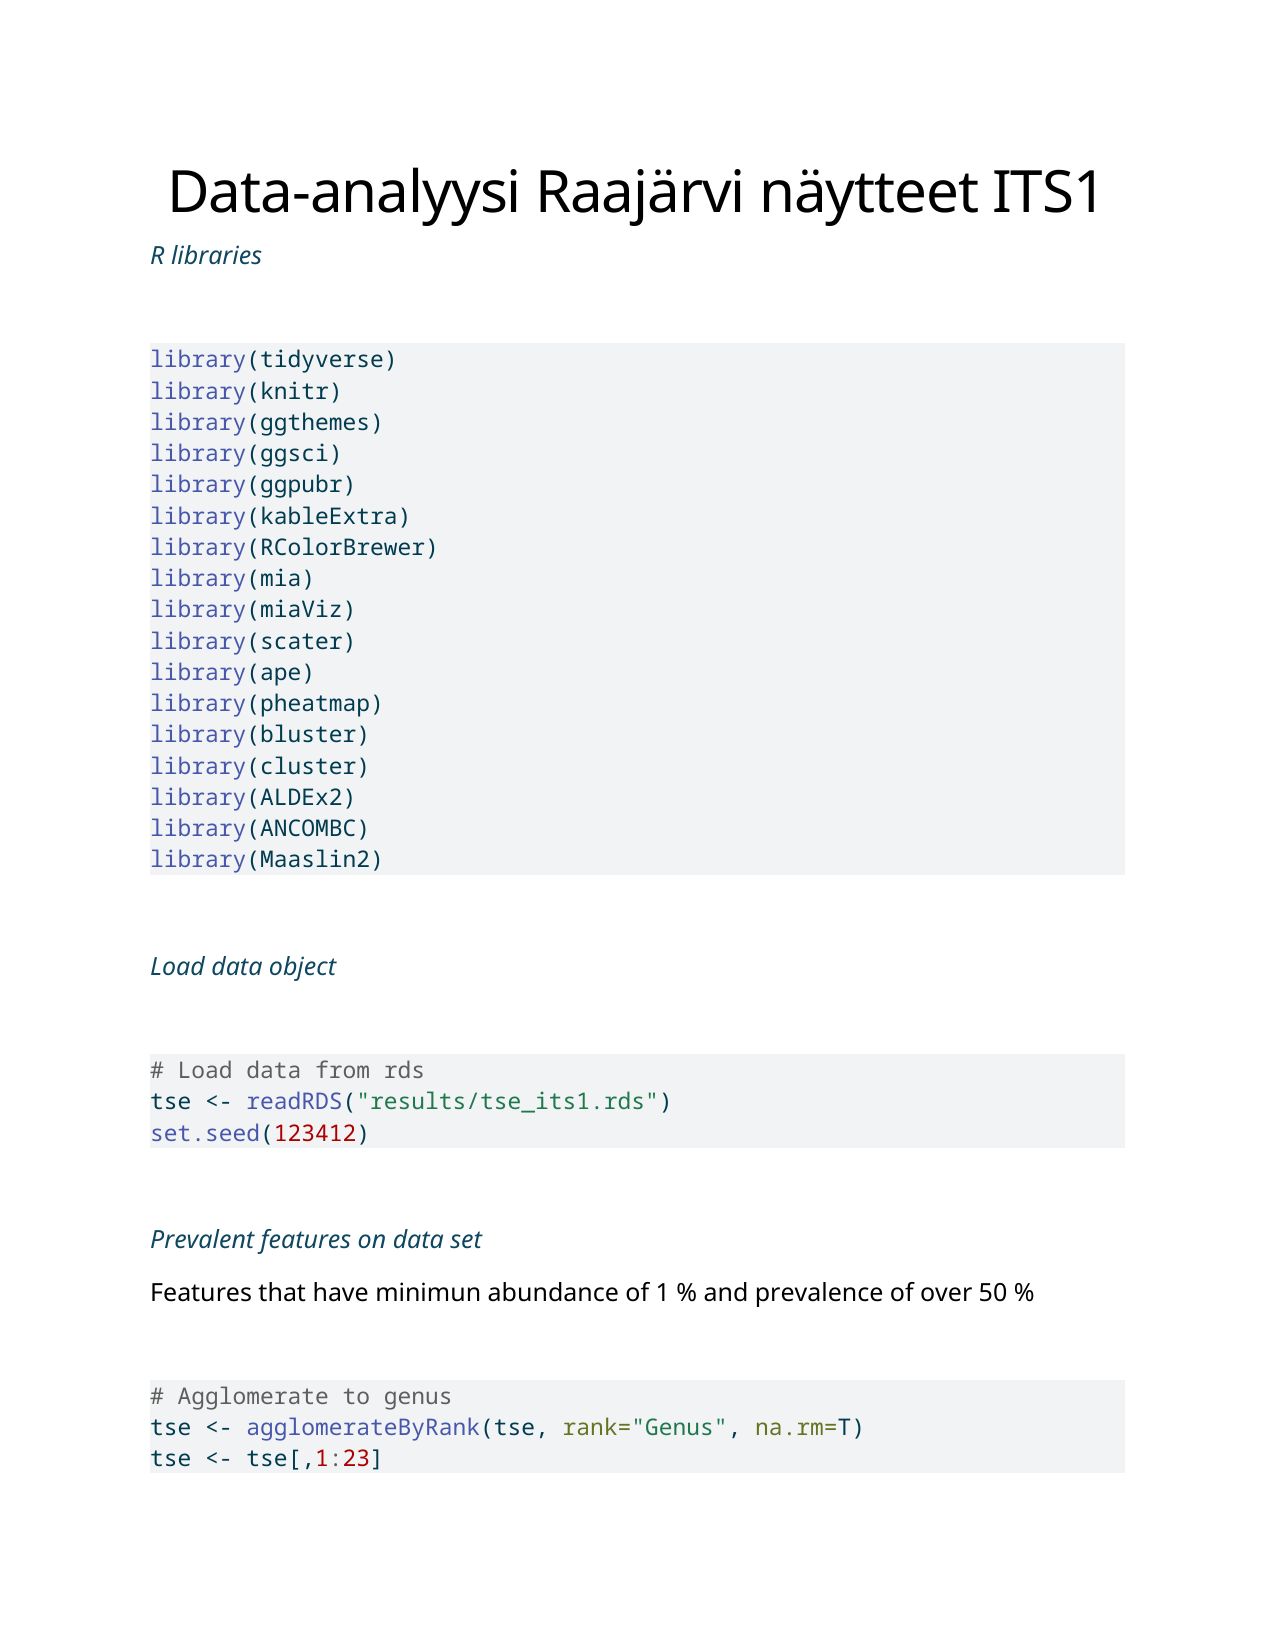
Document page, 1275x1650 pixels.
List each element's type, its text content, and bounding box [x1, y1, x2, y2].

text library(tidyverse) library(knitr) library(ggthemes) library(ggsci) library(ggpubr) library(kableExtra) library(RColorBrewer) library(mia) library(miaViz) library(scater) library(ape) library(pheatmap) library(bluster) library(cluster) library(ALDEx2) library(ANCOMBC) library(Maaslin2) [150, 343, 1125, 875]
text # Load data from rds tse <- readRDS("results/tse_its1.rds") set.seed(123412) [370, 1054, 1125, 1148]
subtitle Load data object [150, 948, 1125, 982]
subtitle Prevalent features on data set [150, 1221, 1125, 1255]
title Data-analyysi Raajärvi näytteet ITS1 [150, 150, 1125, 229]
subtitle R libraries [150, 238, 1125, 272]
text Features that have minimun abundance of 1 % and prevalence of over 50 % [150, 1274, 1125, 1308]
